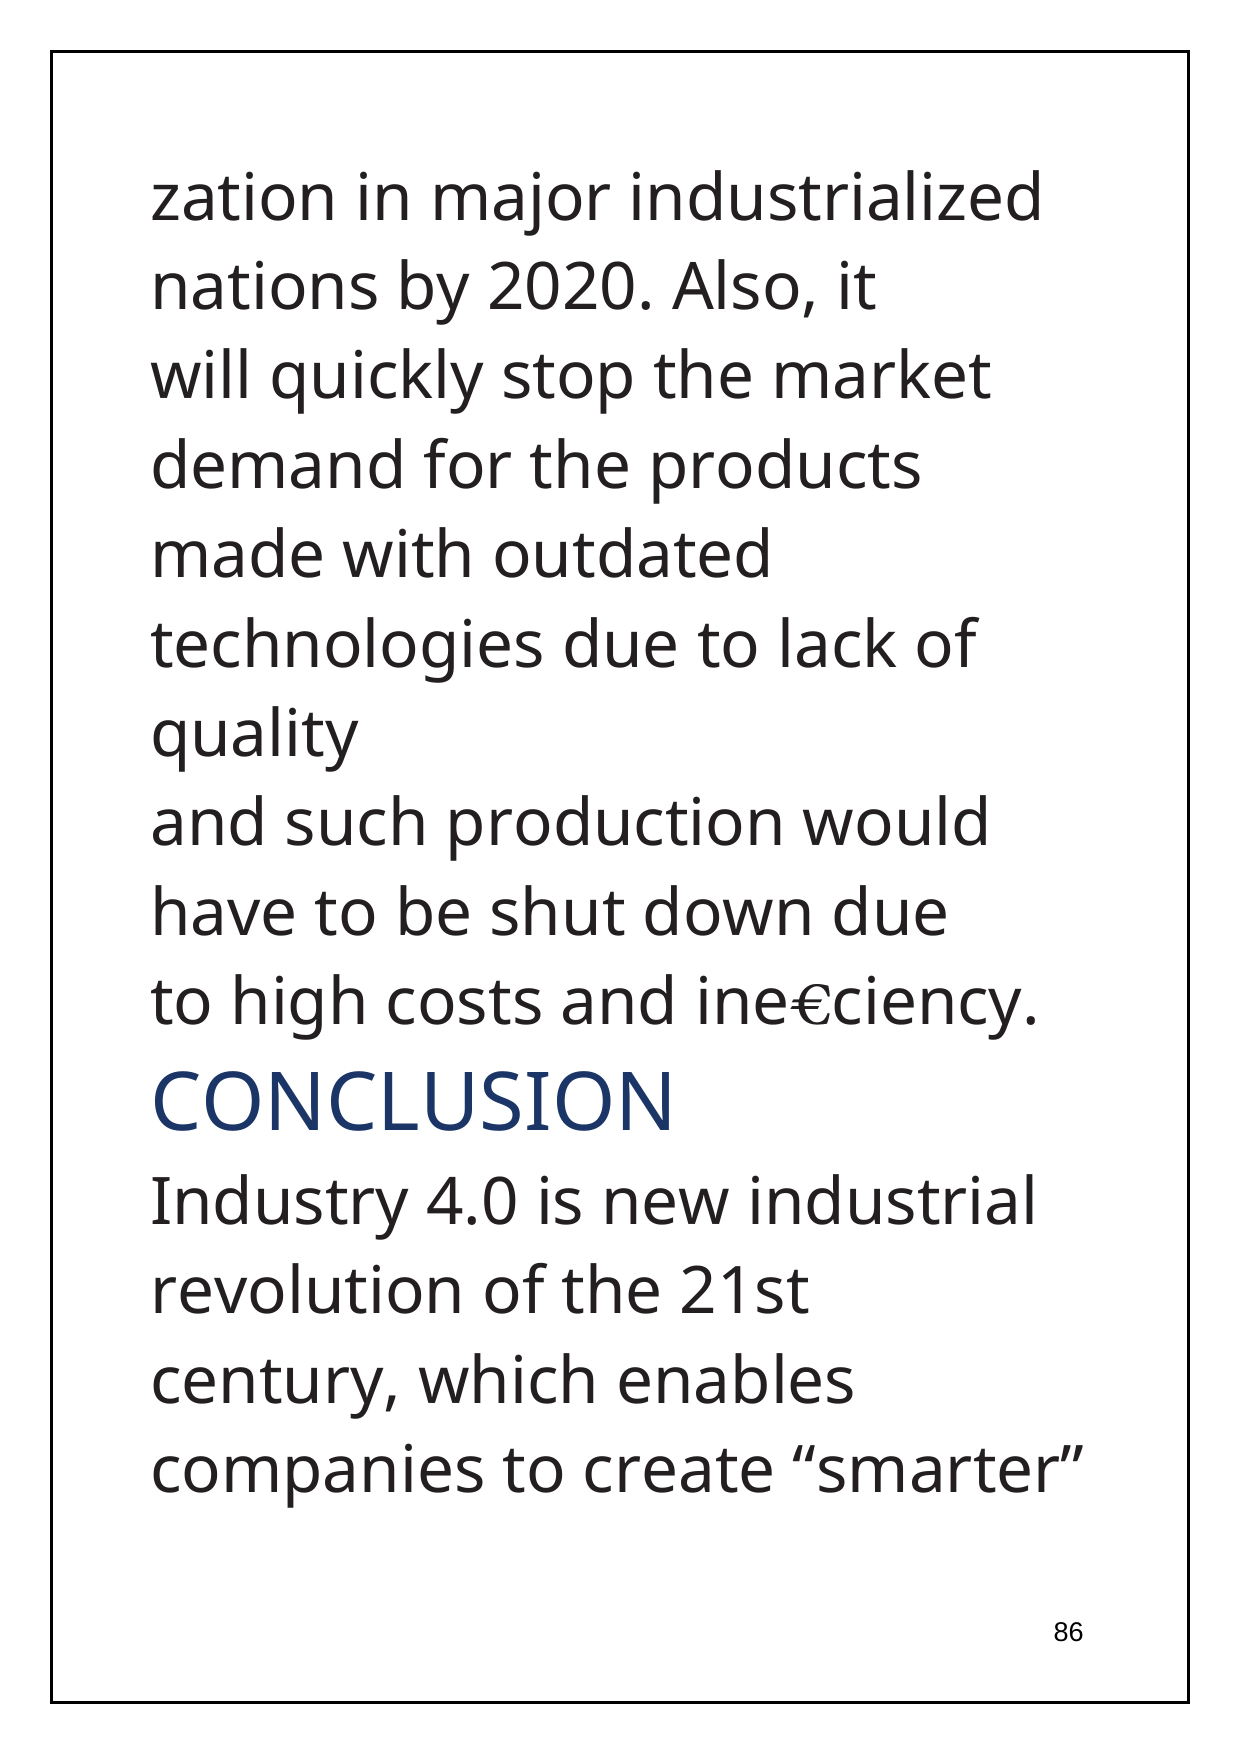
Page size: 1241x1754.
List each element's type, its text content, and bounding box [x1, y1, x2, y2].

text zation in major industrialized nations by 2020. Also, it [150, 150, 1090, 329]
text century, which enables companies to create “smarter” [150, 1333, 1090, 1512]
text will quickly stop the market demand for the products [150, 329, 1090, 507]
text Industry 4.0 is new industrial revolution of the 21st [150, 1154, 1090, 1333]
text to high costs and ineciency. [150, 954, 1090, 1044]
text and such production would have to be shut down due [150, 776, 1090, 954]
text CONCLUSION [150, 1044, 1090, 1154]
text made with outdated technologies due to lack of quality [150, 507, 1090, 776]
